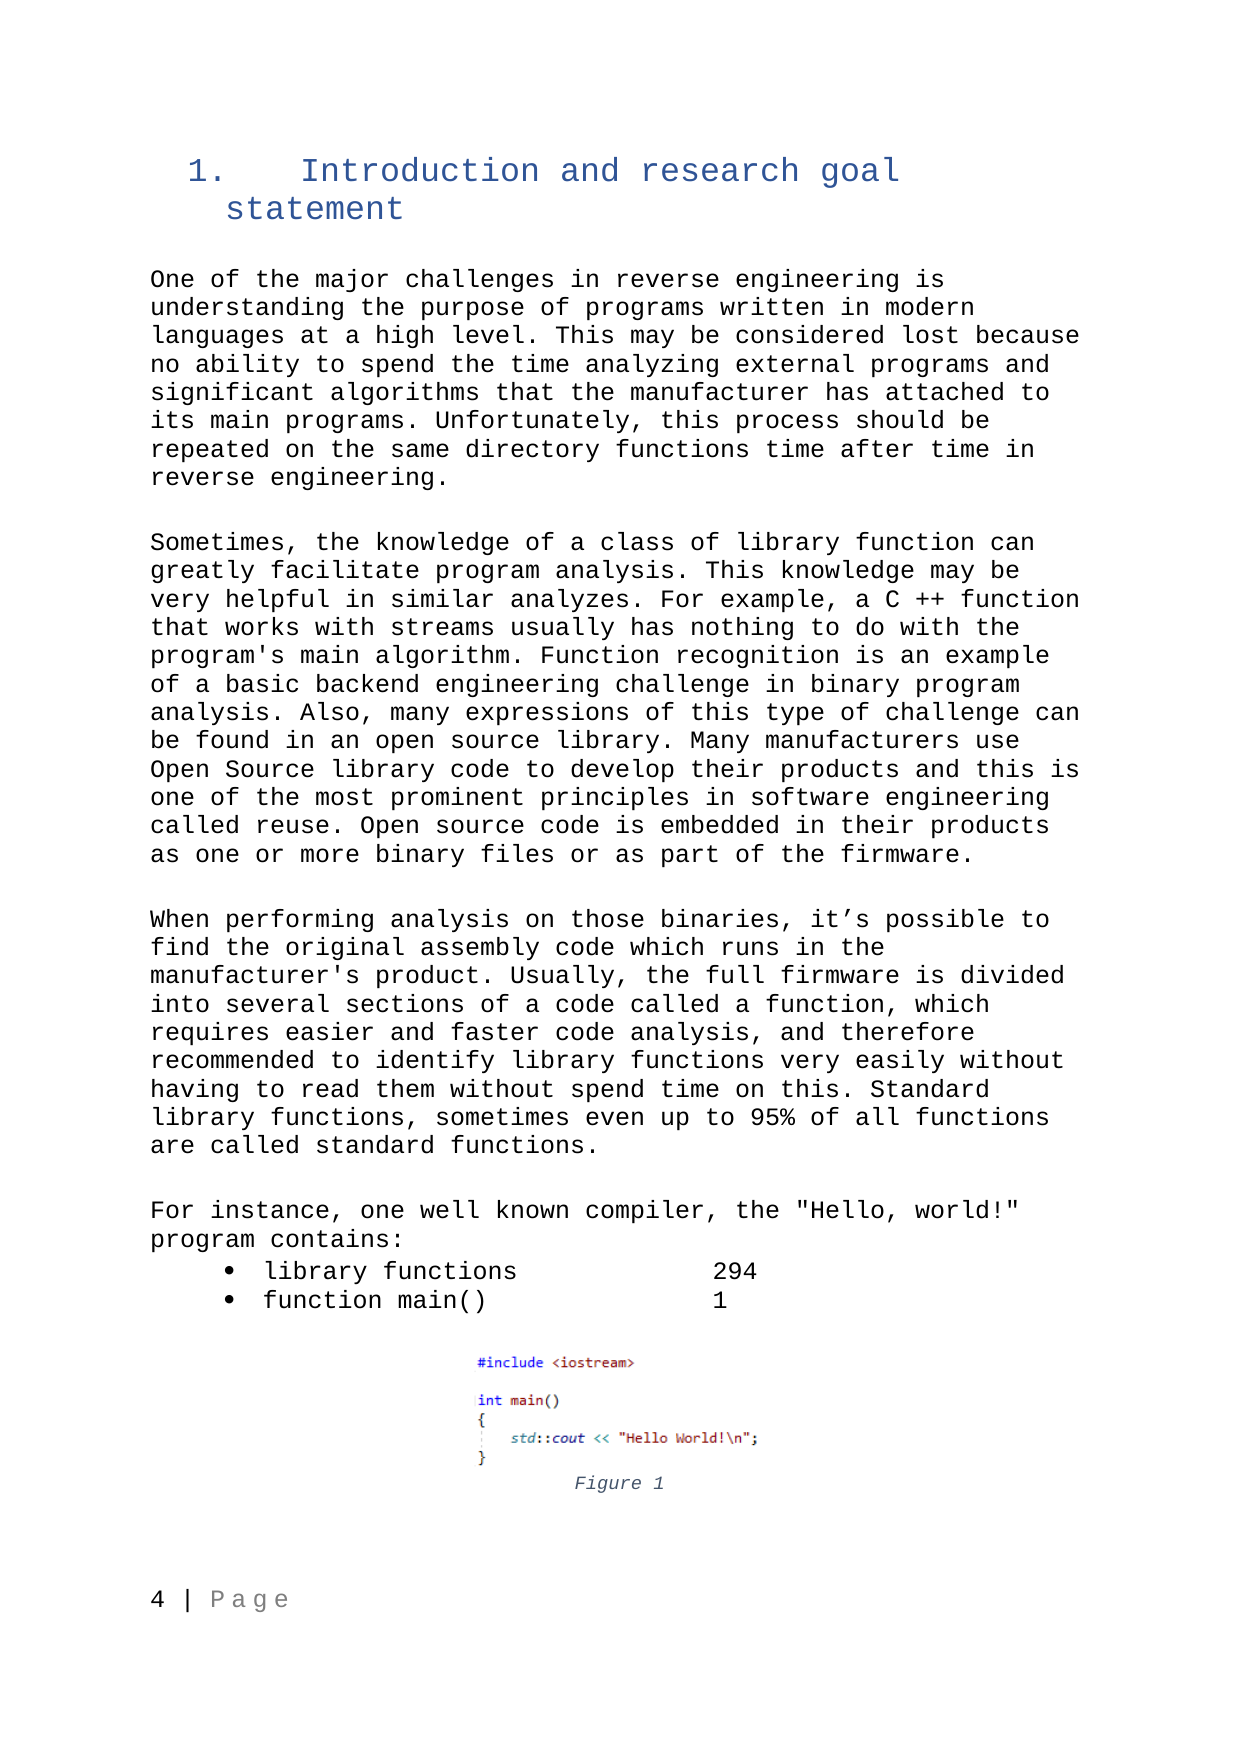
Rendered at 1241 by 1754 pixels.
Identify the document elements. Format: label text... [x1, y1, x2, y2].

text For instance, one well known compiler, the "Hello, world!" program contains: [150, 1198, 1090, 1255]
text Sometimes, the knowledge of a class of library function can greatly facilitate program analysis. This knowledge may be very helpful in similar analyzes. For example, a C ++ function that works with streams usually has nothing to do with the program's main algorithm. Function recognition is an example of a basic backend engineering challenge in binary program analysis. Also, many expressions of this type of challenge can be found in an open source library. Many manufacturers use Open Source library code to develop their products and this is one of the most prominent principles in software engineering called reuse. Open source code is embedded in their products as one or more binary files or as part of the firmware. [150, 530, 1090, 870]
text One of the major challenges in reverse engineering is understanding the purpose of programs written in modern languages at a high level. This may be considered lost because no ability to spend the time analyzing external programs and significant algorithms that the manufacturer has attached to its main programs. Unfortunately, this process should be repeated on the same directory functions time after time in reverse engineering. [150, 266, 1090, 493]
text When performing analysis on those binaries, it’s possible to find the original assembly code which runs in the manufacturer's product. Usually, the full firmware is divided into several sections of a code called a function, which requires easier and faster code analysis, and therefore recommended to identify library functions very easily without having to read them without spend time on this. Standard library functions, sometimes even up to 95% of all functions are called standard functions. [150, 906, 1090, 1161]
text Figure 1 [150, 1474, 1090, 1495]
picture [474, 1352, 766, 1470]
list library functions 294 [225, 1259, 1090, 1287]
subtitle Introduction and research goal statement [187, 154, 1090, 230]
list function main() 1 [225, 1287, 1090, 1316]
